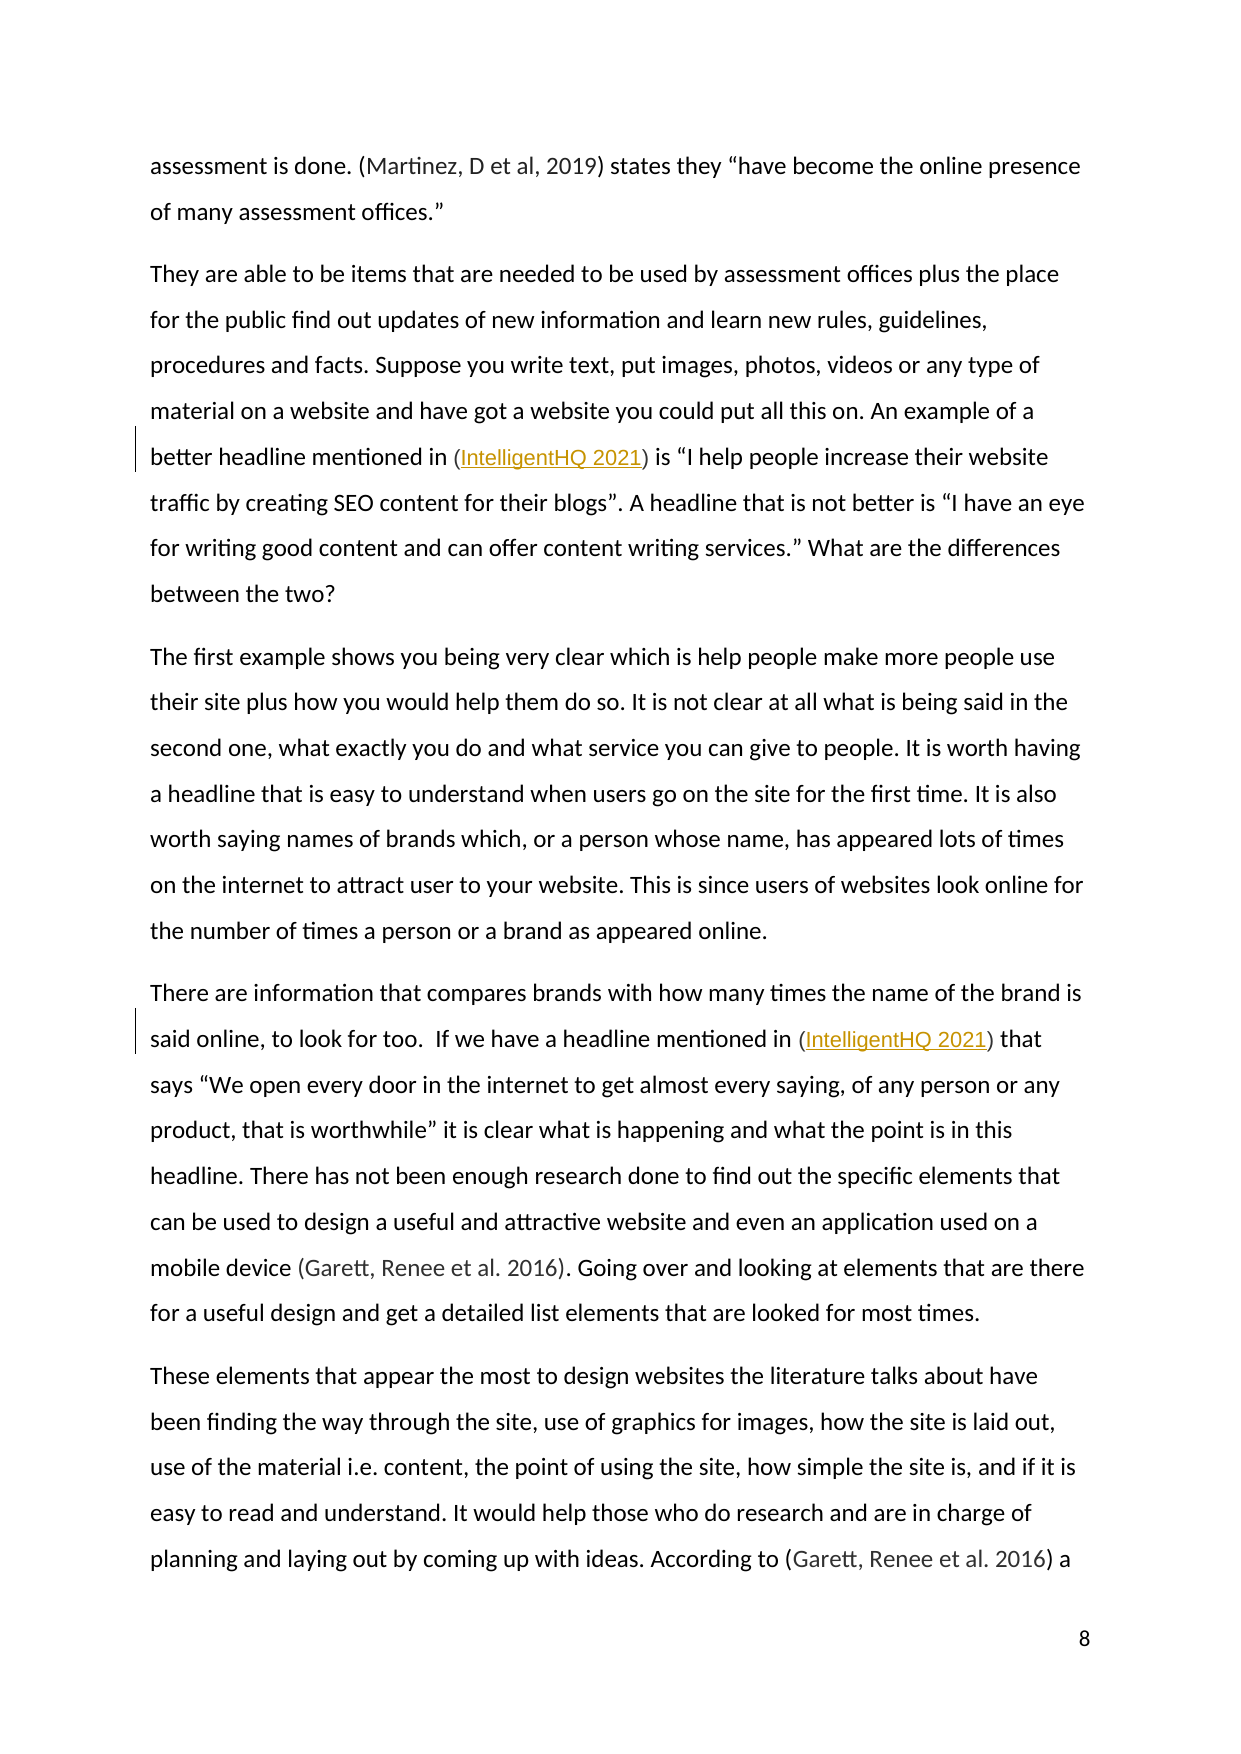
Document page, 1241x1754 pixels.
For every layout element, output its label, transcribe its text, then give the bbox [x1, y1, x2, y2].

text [150, 150, 1090, 226]
text There are information that compares brands with how many times the name of the brand is said online, to look for too. If we have a headline mentioned in () that says “We open every door in the internet to get almost every saying, of any person or any product, that is worthwhile” it is clear what is happening and what the point is in this headline. There has not been enough research done to find out the specific elements that can be used to design a useful and attractive website and even an application used on a mobile device (Garett, Renee et al. 2016). Going over and looking at elements that are there for a useful design and get a detailed list elements that are looked for most times. [150, 977, 1090, 1328]
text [150, 1360, 1090, 1573]
text The first example shows you being very clear which is help people make more people use their site plus how you would help them do so. It is not clear at all what is being said in the second one, what exactly you do and what service you can give to people. It is worth having a headline that is easy to understand when users go on the site for the first time. It is also worth saying names of brands which, or a person whose name, has appeared lots of times on the internet to attract user to your website. This is since users of websites look online for the number of times a person or a brand as appeared online. [150, 641, 1090, 946]
text They are able to be items that are needed to be used by assessment offices plus the place for the public find out updates of new information and learn new rules, guidelines, procedures and facts. Suppose you write text, put images, photos, videos or any type of material on a website and have got a website you could put all this on. An example of a better headline mentioned in () is “I help people increase their website traffic by creating SEO content for their blogs”. A headline that is not better is “I have an eye for writing good content and can offer content writing services.” What are the differences between the two? [150, 258, 1090, 609]
